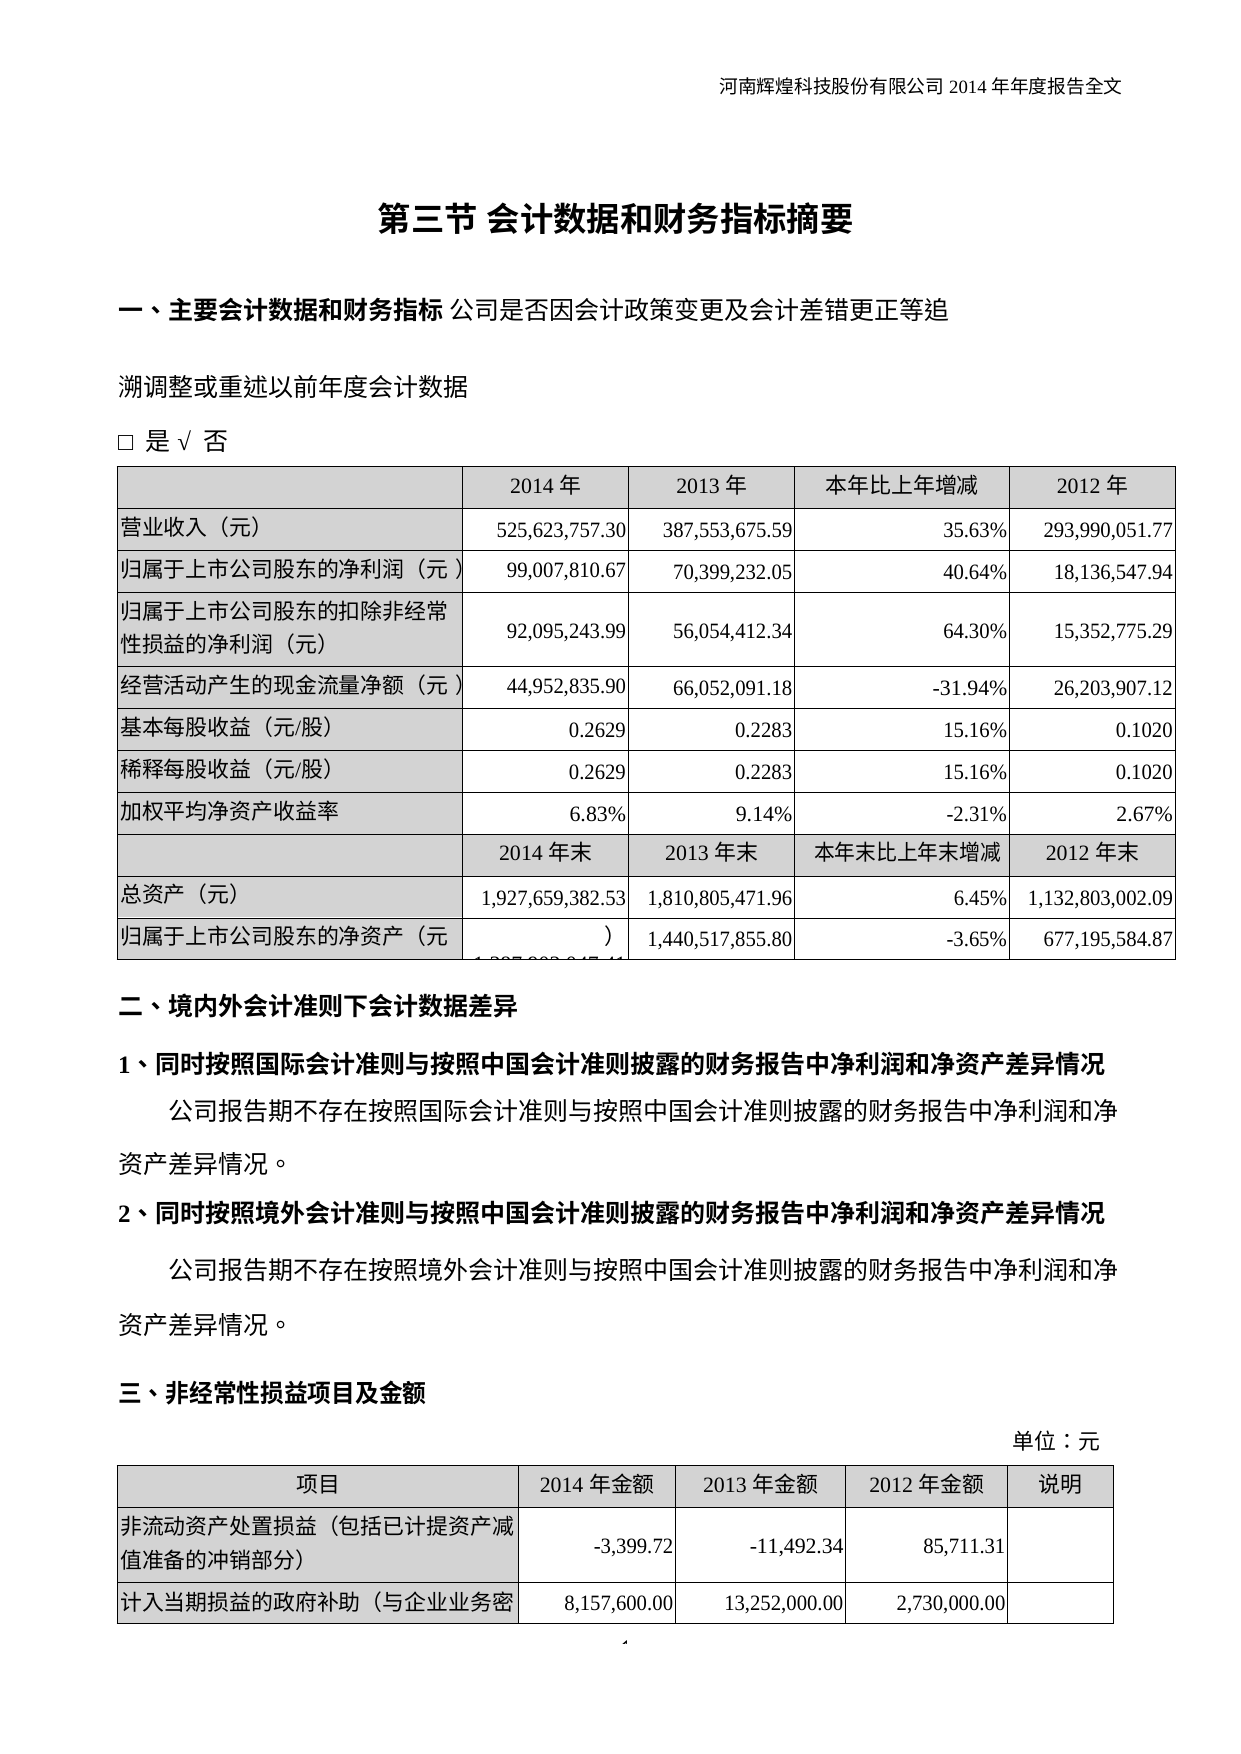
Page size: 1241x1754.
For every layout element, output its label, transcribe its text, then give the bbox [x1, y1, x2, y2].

table_header 2013 年 [629, 467, 794, 508]
table_cell 归属于上市公司股东的净利润（元 [118, 551, 462, 592]
table_header 2012 年金额 [846, 1466, 1007, 1507]
subtitle 三、非经常性损益项目及金额 [118, 1376, 444, 1409]
table_cell 非流动资产处置损益（包括已计提资产减 值准备的冲销部分） [118, 1508, 518, 1582]
table_header 本年比上年增减 [795, 467, 1009, 508]
table_cell 40.64% [795, 551, 1009, 592]
table_cell 1,440,517,855.80 [629, 919, 794, 959]
table_cell 64.30% [795, 593, 1009, 666]
table_cell 计入当期损益的政府补助（与企业业务密 [118, 1583, 518, 1623]
table_cell 2.67% [1010, 793, 1175, 834]
table_cell 1,927,659,382.53 [463, 877, 628, 917]
text 2、同时按照境外会计准则与按照中国会计准则披露的财务报告中净利润和净资产差异情况 公司报告期不存在按照境外会计准则与按照中国会计准则披露的财务报告中净利润和净 [118, 1196, 1120, 1287]
table_cell [1008, 1583, 1113, 1623]
table_cell 70,399,232.05 [629, 551, 794, 592]
table_cell 0.2629 [463, 709, 628, 750]
table_cell 加权平均净资产收益率 [118, 793, 462, 834]
table_cell 66,052,091.18 [629, 667, 794, 708]
table_header 说明 [1008, 1466, 1113, 1507]
table_header [118, 467, 462, 508]
table_cell 0.2283 [629, 709, 794, 750]
subtitle 第三节 会计数据和财务指标摘要 [378, 196, 970, 241]
table_cell 6.45% [795, 877, 1009, 917]
table_cell -3,399.72 [519, 1508, 675, 1582]
table_cell 0.2629 [463, 751, 628, 792]
table_cell 0.1020 [1010, 709, 1175, 750]
table_cell 2,730,000.00 [846, 1583, 1007, 1623]
subtitle 二、境内外会计准则下会计数据差异 [118, 989, 970, 1023]
table_header 项目 [118, 1466, 518, 1507]
table_cell 1,810,805,471.96 [629, 877, 794, 917]
table_cell 基本每股收益（元/股） [118, 709, 462, 750]
table_cell 92,095,243.99 [463, 593, 628, 666]
table_cell -2.31% [795, 793, 1009, 834]
table_cell 387,553,675.59 [629, 509, 794, 550]
table_cell 总资产（元） [118, 877, 462, 917]
table_cell 2012 年末 [1010, 835, 1175, 876]
table_cell 18,136,547.94 [1010, 551, 1175, 592]
table_cell [1008, 1508, 1113, 1582]
table_cell [118, 835, 462, 876]
table_cell 6.83% [463, 793, 628, 834]
text 一、主要会计数据和财务指标 公司是否因会计政策变更及会计差错更正等追溯调整或重述以前年度会计数据 [118, 250, 970, 404]
text 1、同时按照国际会计准则与按照中国会计准则披露的财务报告中净利润和净资产差异情况 公司报告期不存在按照国际会计准则与按照中国会计准则披露的财务报告中净利润和净 [118, 1047, 1120, 1128]
table_cell ） 99,007,810.67 [463, 551, 628, 592]
table_cell 1,132,803,002.09 [1010, 877, 1175, 917]
table_cell 13,252,000.00 [676, 1583, 845, 1623]
table_cell -11,492.34 [676, 1508, 845, 1582]
table_cell 2013 年末 [629, 835, 794, 876]
table_header 2012 年 [1010, 467, 1175, 508]
table_header 2014 年金额 [519, 1466, 675, 1507]
table_cell 营业收入（元） [118, 509, 462, 550]
table_cell 677,195,584.87 [1010, 919, 1175, 959]
table_cell 35.63% [795, 509, 1009, 550]
table_cell 56,054,412.34 [629, 593, 794, 666]
text □ 是 √ 否 [118, 423, 970, 457]
table_cell 归属于上市公司股东的扣除非经常 性损益的净利润（元） [118, 593, 462, 666]
table_cell ） 44,952,835.90 [463, 667, 628, 708]
table_cell 稀释每股收益（元/股） [118, 751, 462, 792]
table_cell ） 1,387,902,047.41 [463, 919, 628, 959]
table_cell 85,711.31 [846, 1508, 1007, 1582]
table_cell 26,203,907.12 [1010, 667, 1175, 708]
table_cell 293,990,051.77 [1010, 509, 1175, 550]
table_cell -3.65% [795, 919, 1009, 959]
table_cell 本年末比上年末增减 [795, 835, 1009, 876]
table_cell 9.14% [629, 793, 794, 834]
table_header 2013 年金额 [676, 1466, 845, 1507]
table_cell 归属于上市公司股东的净资产（元 [118, 919, 462, 959]
text 资产差异情况。 [118, 1310, 970, 1341]
table_cell 15.16% [795, 751, 1009, 792]
text 资产差异情况。 [118, 1146, 970, 1180]
table_cell 8,157,600.00 [519, 1583, 675, 1623]
table_cell 经营活动产生的现金流量净额（元 [118, 667, 462, 708]
table_cell 2014 年末 [463, 835, 628, 876]
table_cell -31.94% [795, 667, 1009, 708]
table_cell 0.2283 [629, 751, 794, 792]
table_cell 525,623,757.30 [463, 509, 628, 550]
table_cell 15.16% [795, 709, 1009, 750]
table_cell 0.1020 [1010, 751, 1175, 792]
table_header 2014 年 [463, 467, 628, 508]
text 单位：元 [1012, 1426, 1188, 1455]
table_cell 15,352,775.29 [1010, 593, 1175, 666]
